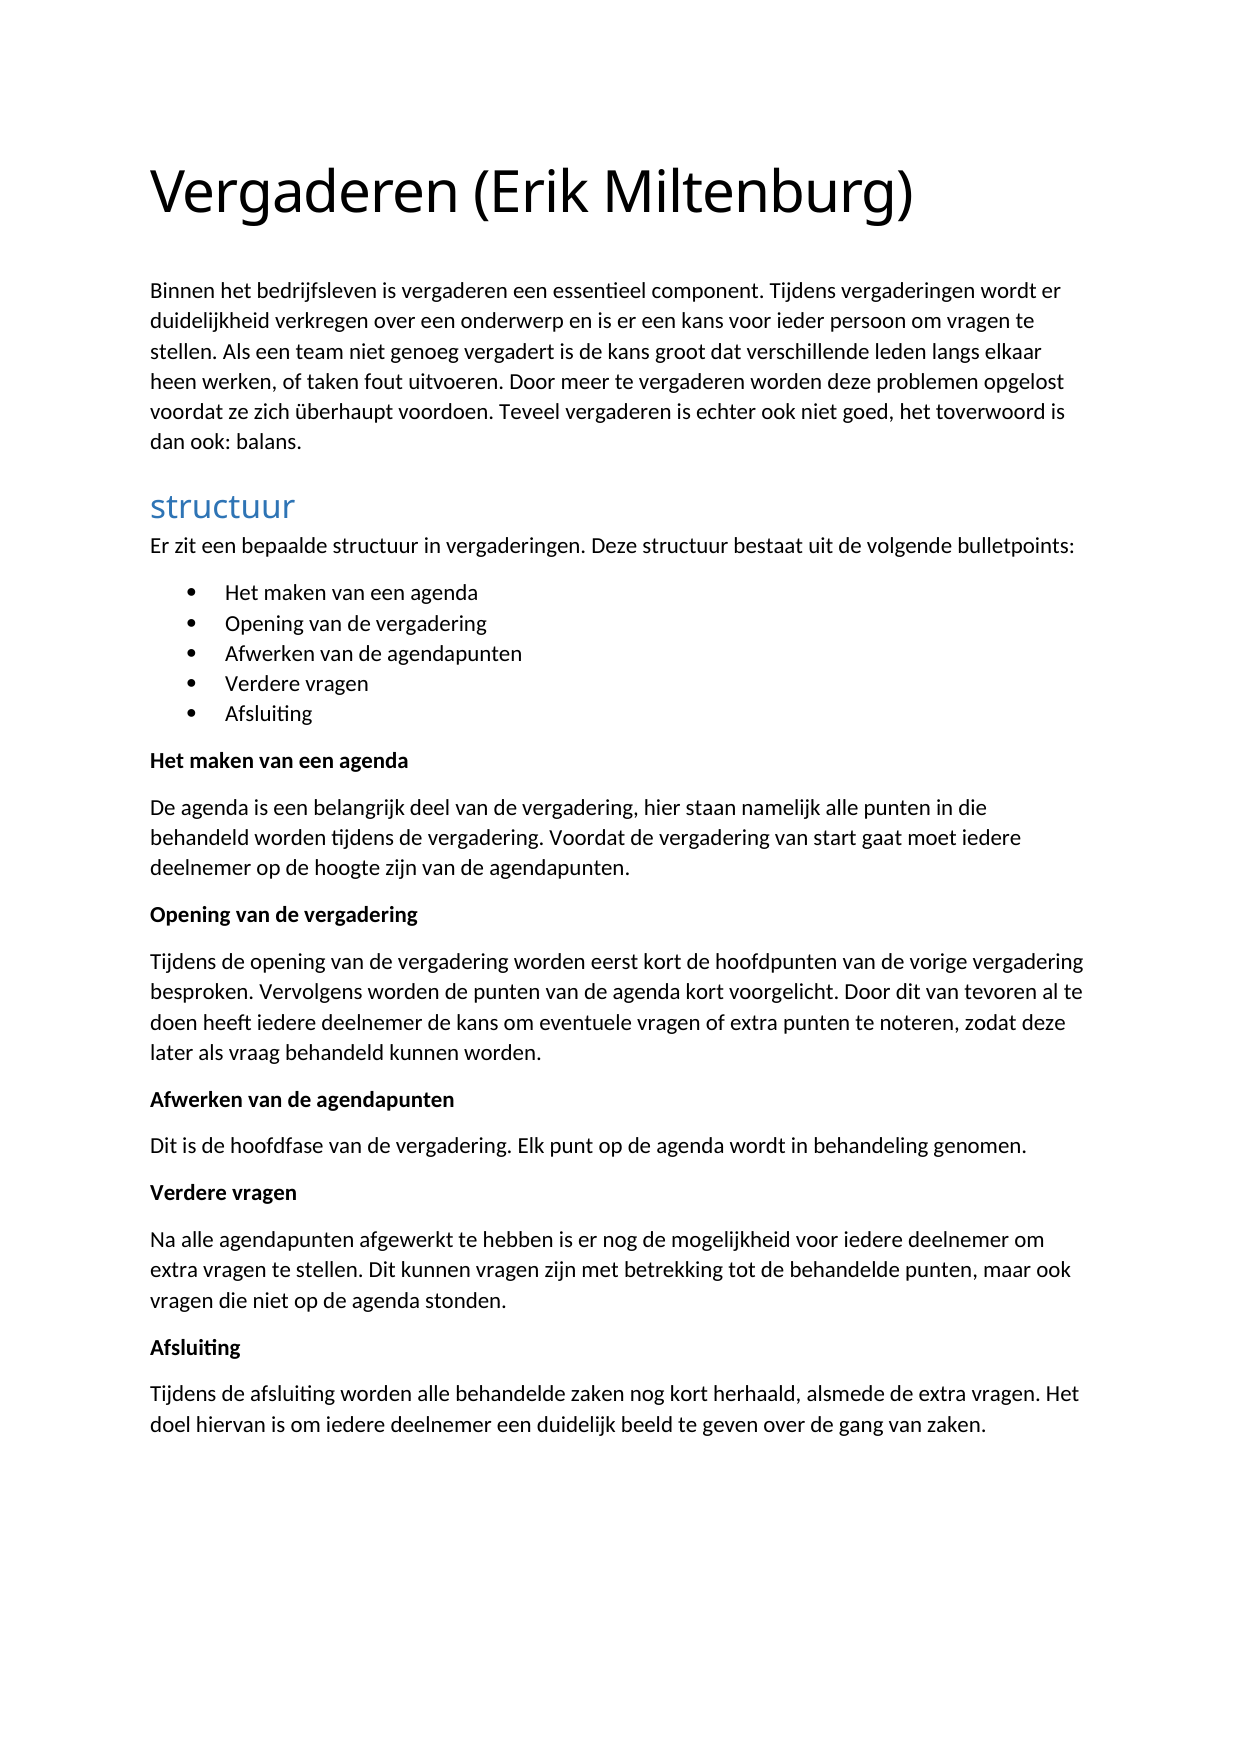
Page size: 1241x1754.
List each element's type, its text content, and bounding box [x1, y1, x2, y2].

list Afwerken van de agendapunten [187, 639, 1090, 667]
subtitle structuur [150, 483, 1090, 528]
text Afwerken van de agendapunten [150, 1085, 1090, 1113]
text Tijdens de opening van de vergadering worden eerst kort de hoofdpunten van de vorige vergadering besproken. Vervolgens worden de punten van de agenda kort voorgelicht. Door dit van tevoren al te doen heeft iedere deelnemer de kans om eventuele vragen of extra punten te noteren, zodat deze later als vraag behandeld kunnen worden. [150, 947, 1090, 1066]
text Het maken van een agenda [150, 746, 1090, 774]
text Verdere vragen [150, 1178, 1090, 1206]
text De agenda is een belangrijk deel van de vergadering, hier staan namelijk alle punten in die behandeld worden tijdens de vergadering. Voordat de vergadering van start gaat moet iedere deelnemer op de hoogte zijn van de agendapunten. [150, 793, 1090, 881]
text Dit is de hoofdfase van de vergadering. Elk punt op de agenda wordt in behandeling genomen. [150, 1132, 1090, 1159]
text Opening van de vergadering [150, 900, 1090, 928]
text Er zit een bepaalde structuur in vergaderingen. Deze structuur bestaat uit de volgende bulletpoints: [150, 532, 1090, 559]
text Tijdens de afsluiting worden alle behandelde zaken nog kort herhaald, alsmede de extra vragen. Het doel hiervan is om iedere deelnemer een duidelijk beeld te geven over de gang van zaken. [150, 1379, 1090, 1438]
text Na alle agendapunten afgewerkt te hebben is er nog de mogelijkheid voor iedere deelnemer om extra vragen te stellen. Dit kunnen vragen zijn met betrekking tot de behandelde punten, maar ook vragen die niet op de agenda stonden. [150, 1225, 1090, 1314]
list Opening van de vergadering [187, 609, 1090, 637]
list Verdere vragen [187, 669, 1090, 697]
list Afsluiting [187, 699, 1090, 727]
text Binnen het bedrijfsleven is vergaderen een essentieel component. Tijdens vergaderingen wordt er duidelijkheid verkregen over een onderwerp en is er een kans voor ieder persoon om vragen te stellen. Als een team niet genoeg vergadert is de kans groot dat verschillende leden langs elkaar heen werken, of taken fout uitvoeren. Door meer te vergaderen worden deze problemen opgelost voordat ze zich überhaupt voordoen. Teveel vergaderen is echter ook niet goed, het toverwoord is dan ook: balans. [150, 276, 1090, 455]
title Vergaderen (Erik Miltenburg) [150, 150, 1090, 229]
list Het maken van een agenda [187, 578, 1090, 606]
text Afsluiting [150, 1333, 1090, 1361]
